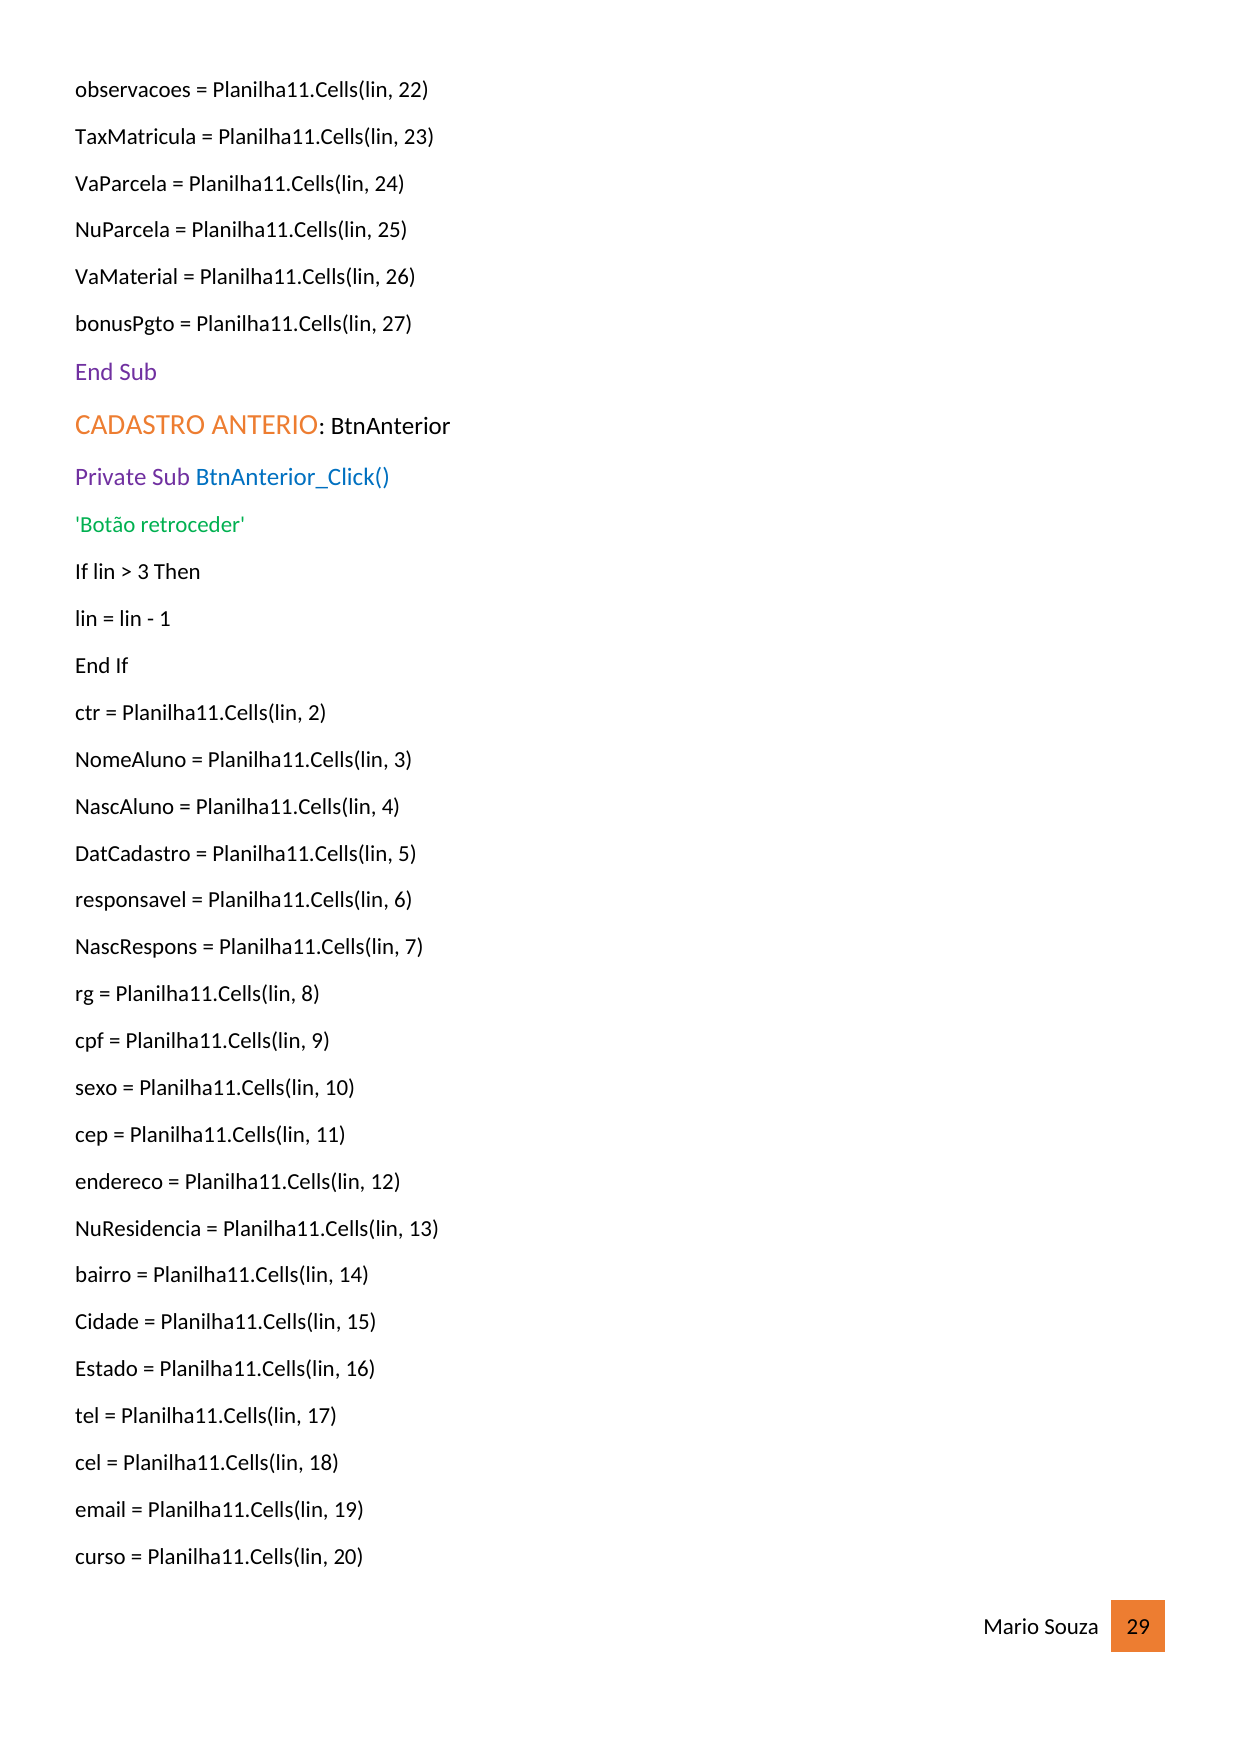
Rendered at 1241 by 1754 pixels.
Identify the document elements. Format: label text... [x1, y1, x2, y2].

text responsavel = Planilha11.Cells(lin, 6) [75, 886, 1165, 913]
text NuParcela = Planilha11.Cells(lin, 25) [75, 216, 1165, 244]
text lin = lin - 1 [75, 604, 1165, 632]
text bairro = Planilha11.Cells(lin, 14) [75, 1261, 1165, 1288]
text NascRespons = Planilha11.Cells(lin, 7) [75, 932, 1165, 960]
text curso = Planilha11.Cells(lin, 20) [75, 1542, 1165, 1570]
text sexo = Planilha11.Cells(lin, 10) [75, 1073, 1165, 1101]
text cpf = Planilha11.Cells(lin, 9) [75, 1026, 1165, 1054]
text endereco = Planilha11.Cells(lin, 12) [75, 1167, 1165, 1195]
text TaxMatricula = Planilha11.Cells(lin, 23) [75, 122, 1165, 150]
text rg = Planilha11.Cells(lin, 8) [75, 979, 1165, 1007]
text 'Botão retroceder' [75, 511, 1165, 538]
text NomeAluno = Planilha11.Cells(lin, 3) [75, 745, 1165, 773]
text End If [75, 651, 1165, 679]
text ctr = Planilha11.Cells(lin, 2) [75, 698, 1165, 726]
text cel = Planilha11.Cells(lin, 18) [75, 1448, 1165, 1476]
text NascAluno = Planilha11.Cells(lin, 4) [75, 792, 1165, 820]
text bonusPgto = Planilha11.Cells(lin, 27) [75, 309, 1165, 337]
text Estado = Planilha11.Cells(lin, 16) [75, 1354, 1165, 1382]
text NuResidencia = Planilha11.Cells(lin, 13) [75, 1214, 1165, 1242]
text email = Planilha11.Cells(lin, 19) [75, 1495, 1165, 1523]
text If lin > 3 Then [75, 557, 1165, 585]
text Cidade = Planilha11.Cells(lin, 15) [75, 1307, 1165, 1335]
text observacoes = Planilha11.Cells(lin, 22) [75, 75, 1165, 103]
text tel = Planilha11.Cells(lin, 17) [75, 1401, 1165, 1429]
text cep = Planilha11.Cells(lin, 11) [75, 1120, 1165, 1148]
text CADASTRO ANTERIO: BtnAnterior [75, 406, 1165, 441]
text End Sub [75, 356, 1165, 387]
text Private Sub BtnAnterior_Click() [75, 461, 1165, 491]
text VaParcela = Planilha11.Cells(lin, 24) [75, 169, 1165, 197]
text VaMaterial = Planilha11.Cells(lin, 26) [75, 262, 1165, 291]
text DatCadastro = Planilha11.Cells(lin, 5) [75, 839, 1165, 867]
